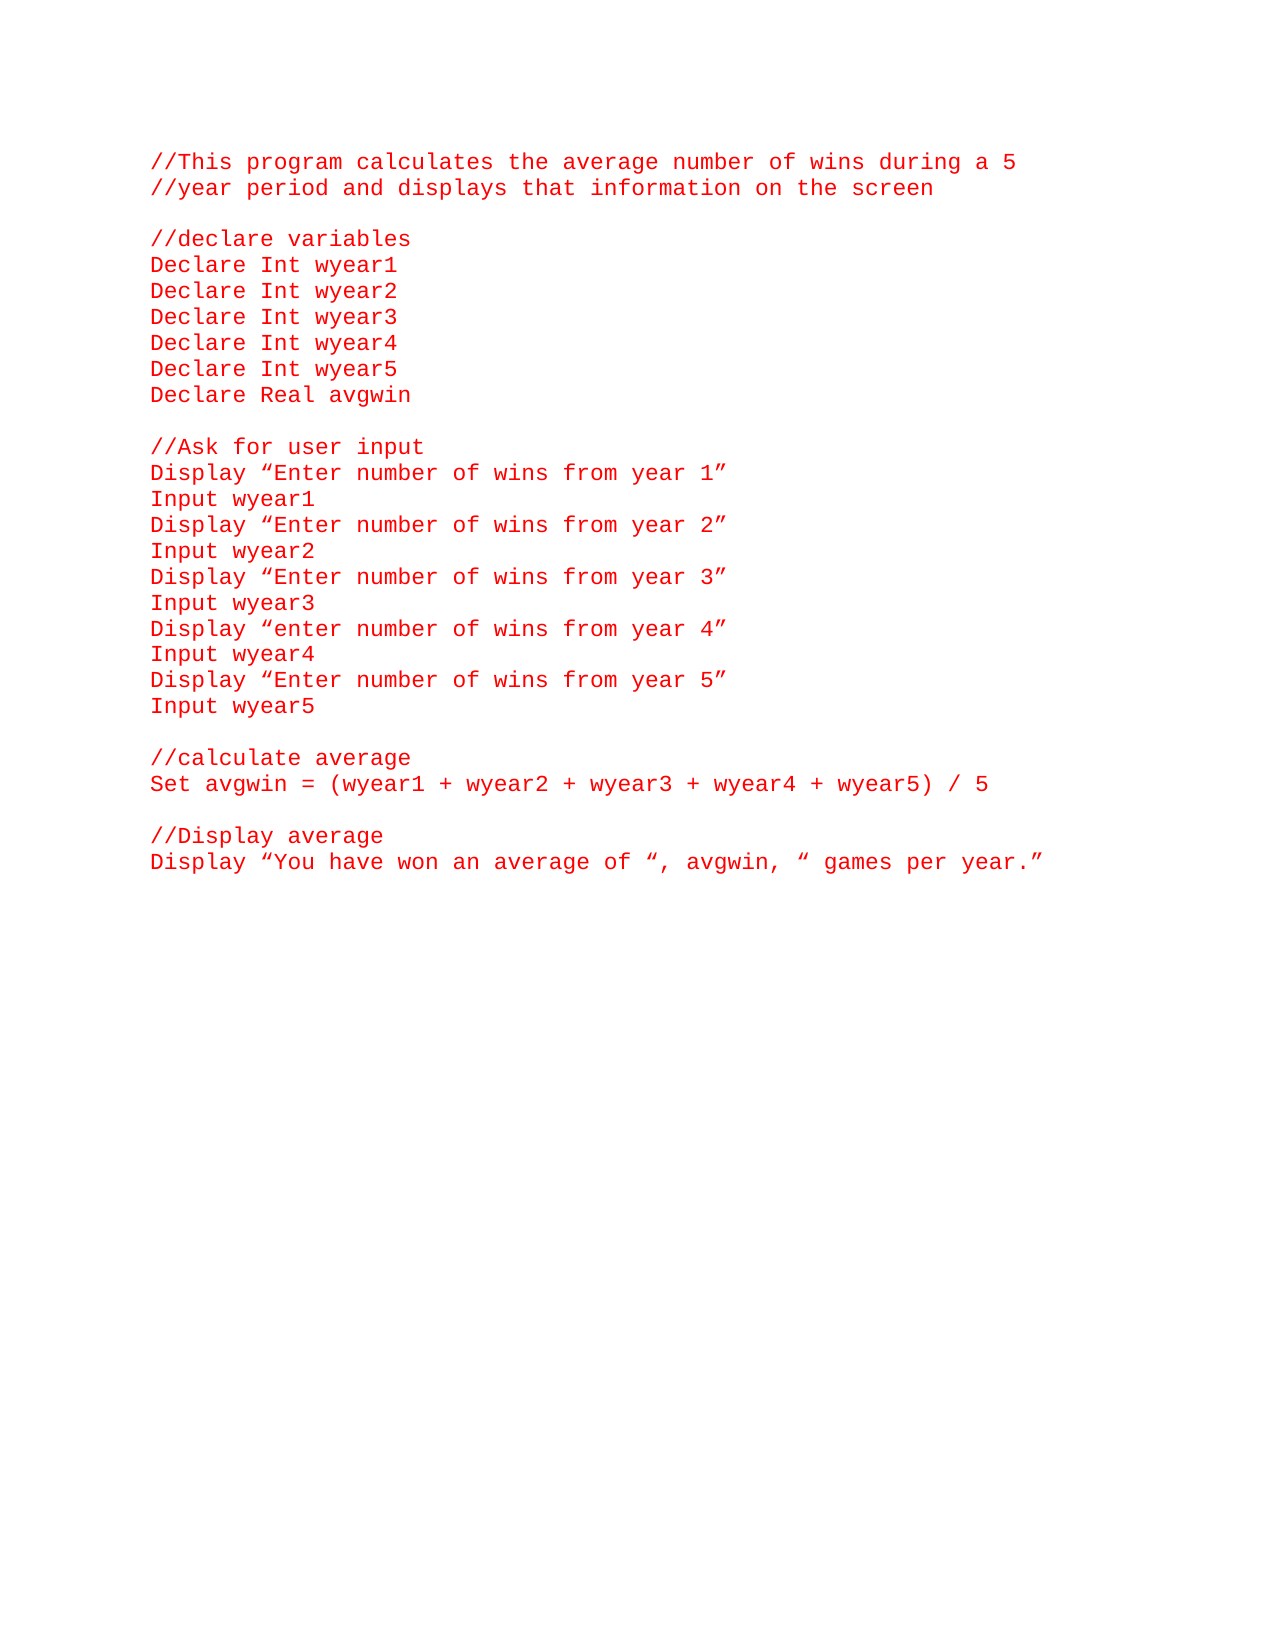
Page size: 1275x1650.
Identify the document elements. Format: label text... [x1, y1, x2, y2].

text Display “Enter number of wins from year 3” [150, 565, 1125, 591]
text Declare Int wyear3 [150, 306, 1125, 332]
text //declare variables [150, 228, 1125, 254]
text Input wyear5 [150, 695, 1125, 721]
text Input wyear1 [150, 487, 1125, 513]
text //calculate average [150, 747, 1125, 772]
text Display “You have won an average of “, avgwin, “ games per year.” [150, 850, 1125, 876]
text Set avgwin = (wyear1 + wyear2 + wyear3 + wyear4 + wyear5) / 5 [150, 772, 1125, 798]
text Declare Int wyear2 [150, 280, 1125, 306]
text Input wyear4 [150, 643, 1125, 669]
text //year period and displays that information on the screen [150, 176, 1125, 202]
text Declare Int wyear1 [150, 254, 1125, 280]
text Declare Int wyear5 [150, 357, 1125, 383]
text Declare Int wyear4 [150, 332, 1125, 357]
text //This program calculates the average number of wins during a 5 [150, 150, 1125, 176]
text //Display average [150, 824, 1125, 850]
text Display “Enter number of wins from year 5” [150, 669, 1125, 695]
text Display “enter number of wins from year 4” [150, 617, 1125, 643]
text //Ask for user input [150, 435, 1125, 461]
text Display “Enter number of wins from year 2” [150, 513, 1125, 539]
text Display “Enter number of wins from year 1” [150, 461, 1125, 487]
text Input wyear2 [150, 539, 1125, 565]
text Declare Real avgwin [150, 383, 1125, 409]
text Input wyear3 [150, 591, 1125, 617]
